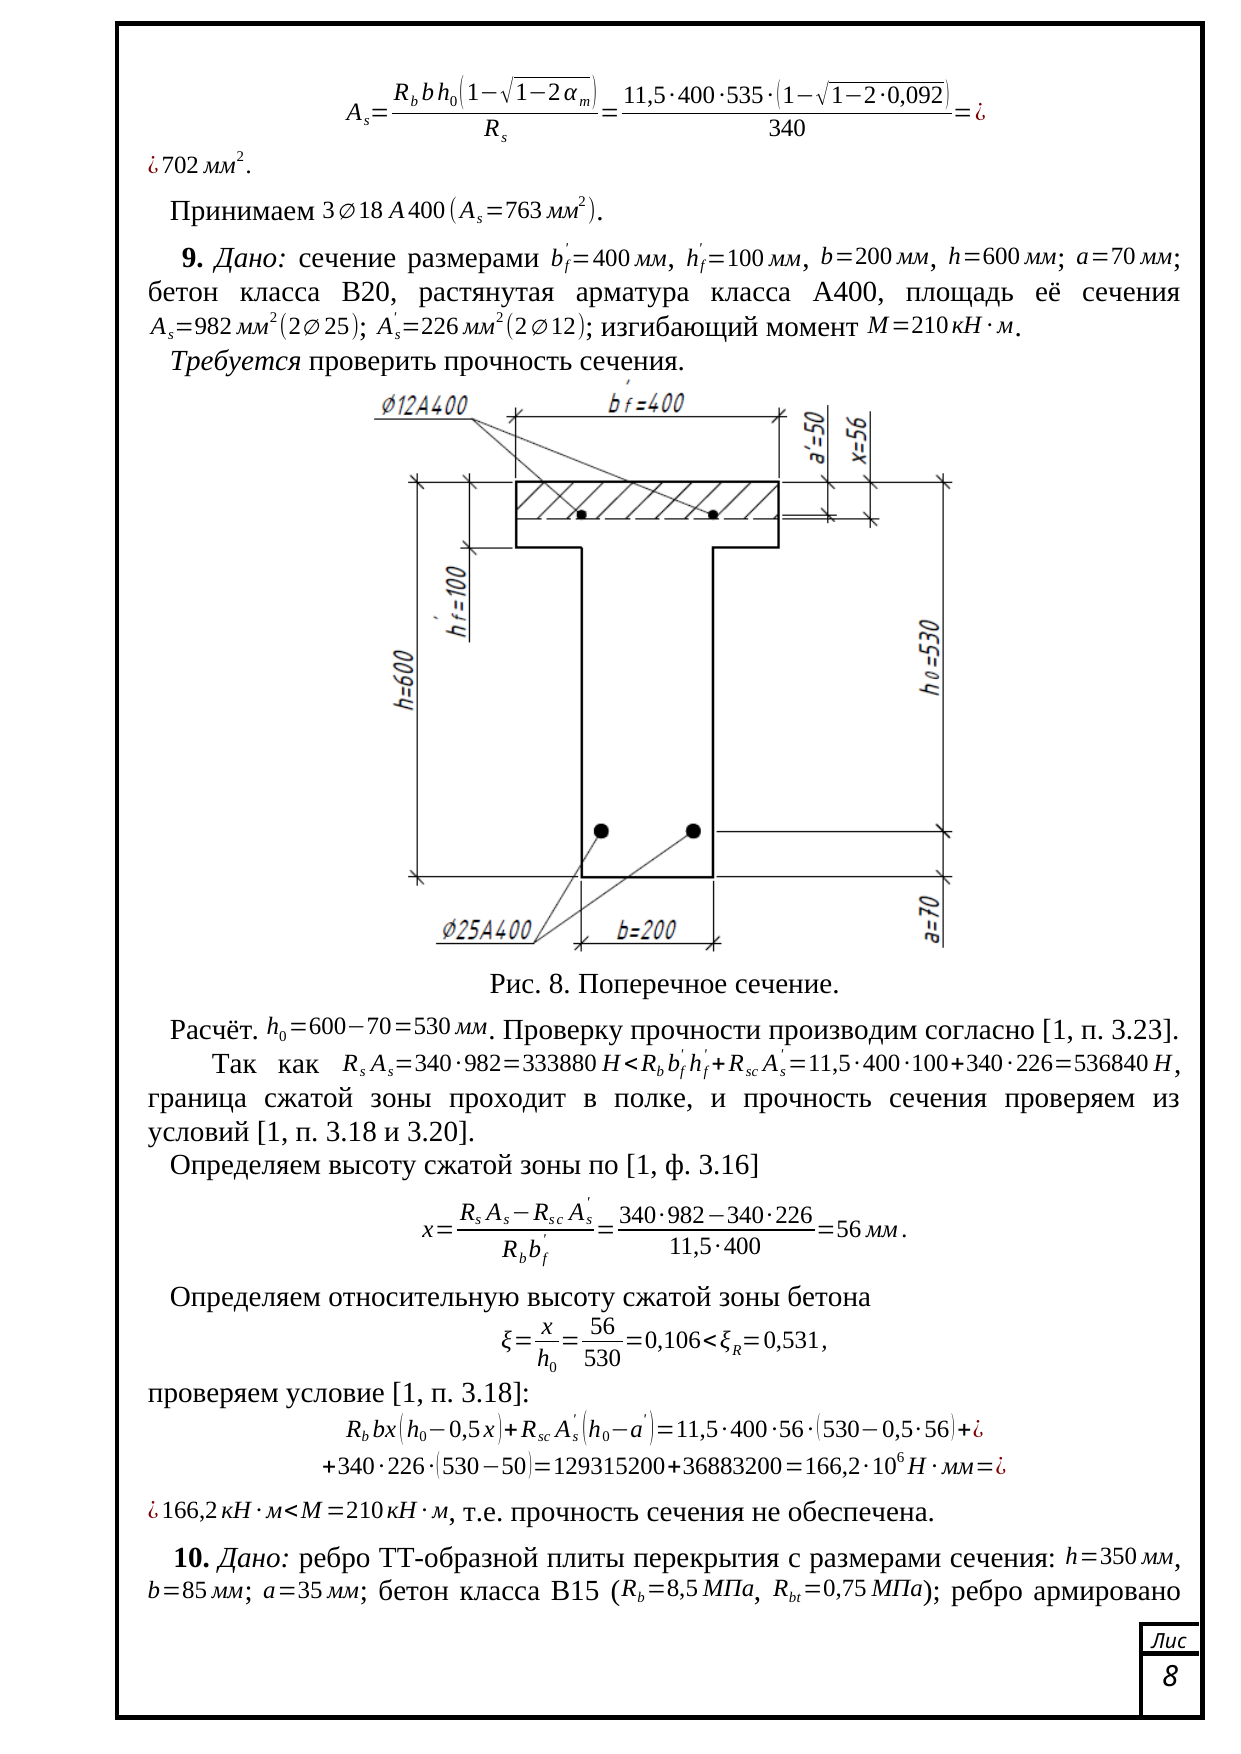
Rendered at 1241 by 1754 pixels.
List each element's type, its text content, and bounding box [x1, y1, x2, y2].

text Расчёт. . Проверку прочности производим согласно [1, п. 3.23]. [148, 1012, 1181, 1045]
text Так как , граница сжатой зоны проходит в полке, и прочность сечения проверяем из условий [1, п. 3.18 и 3.20]. [148, 1045, 1181, 1147]
text 9. Дано: сечение размерами , , , ; ; бетон класса В20, растянутая арматура класса А400, площадь её сечения ; ; изгибающий момент . [148, 239, 1181, 343]
text Рис. 8. Поперечное сечение. [148, 966, 1181, 999]
text , т.е. прочность сечения не обеспечена. [148, 1494, 1181, 1527]
text Принимаем . [148, 192, 1181, 227]
text Определяем высоту сжатой зоны по [1, ф. 3.16] [148, 1147, 1181, 1181]
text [148, 1540, 1181, 1607]
text Определяем относительную высоту сжатой зоны бетона [148, 1279, 1181, 1313]
text Требуется проверить прочность сечения. [148, 343, 1181, 376]
text проверяем условие [1, п. 3.18]: [148, 1376, 1181, 1409]
picture [373, 376, 956, 954]
